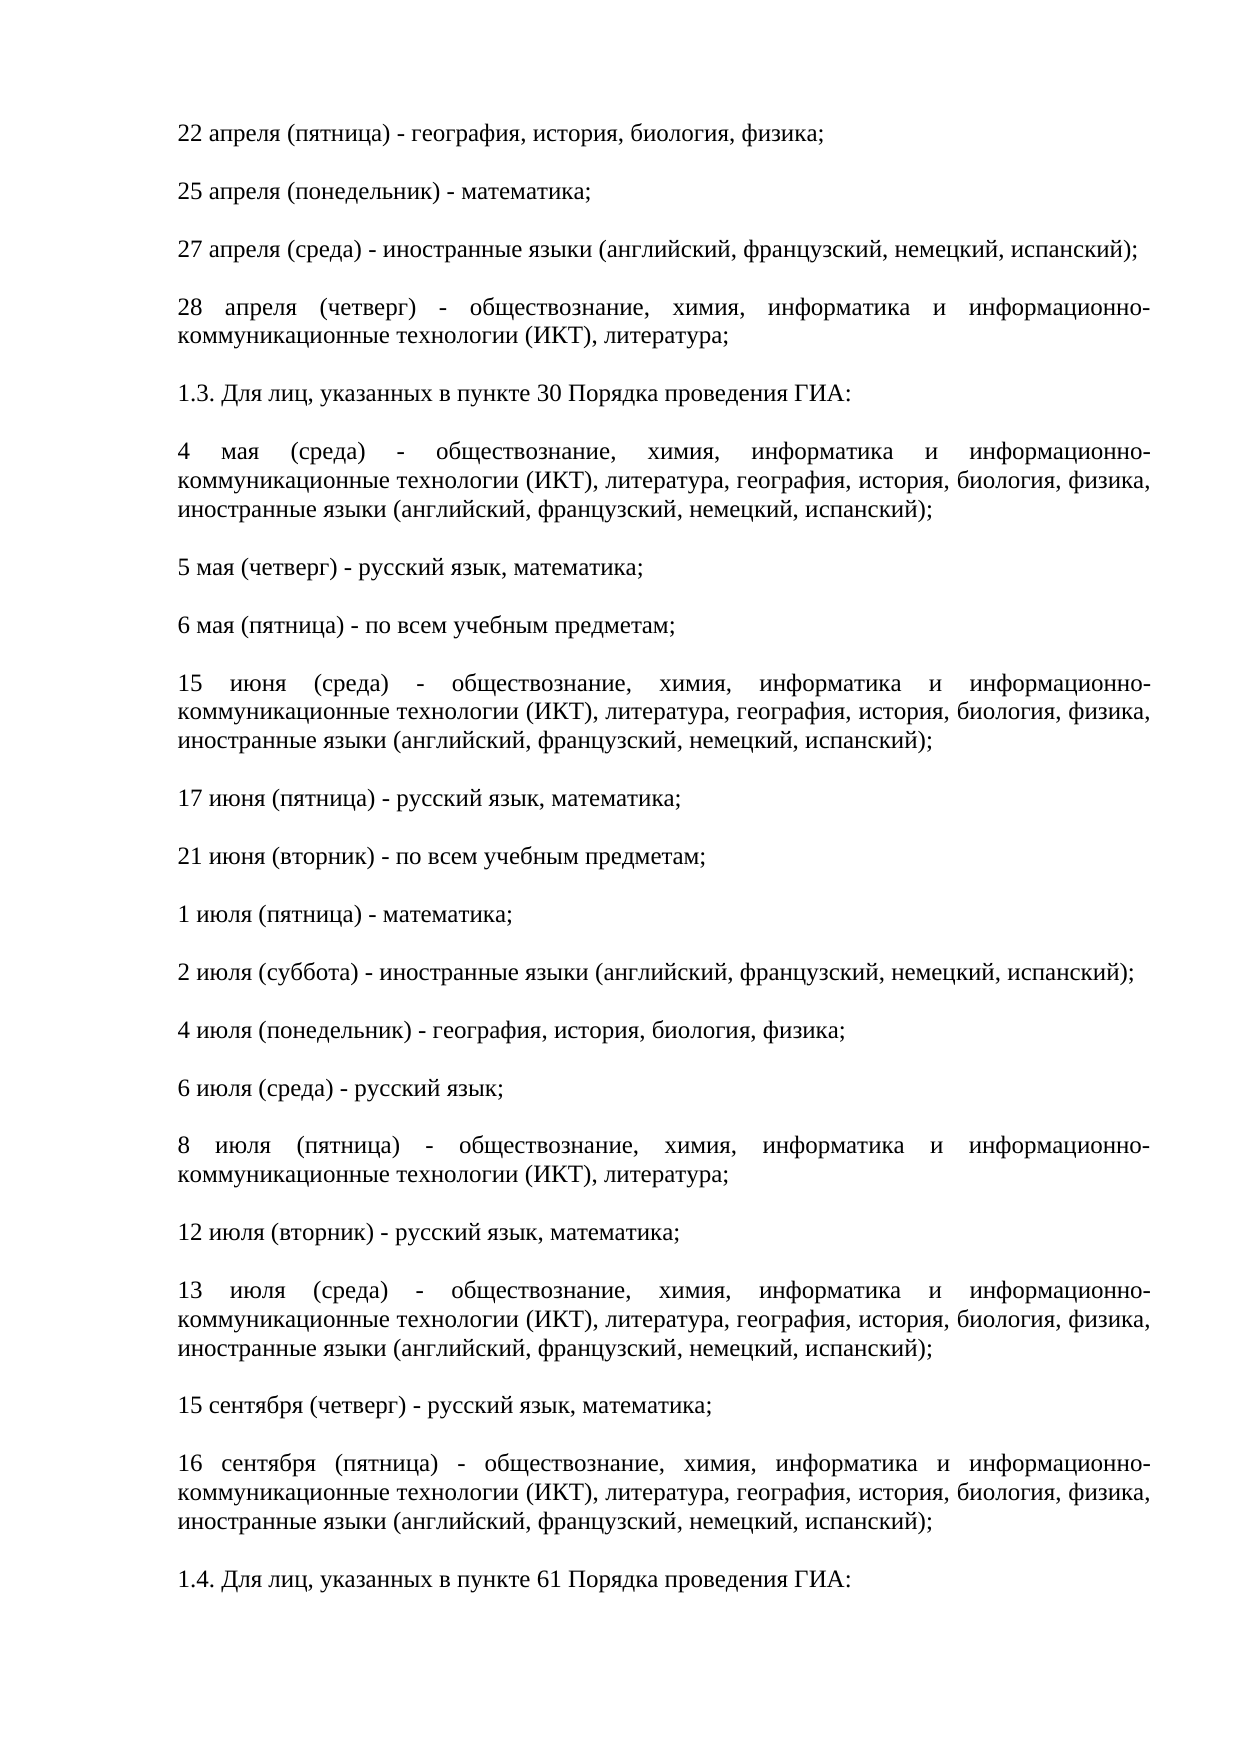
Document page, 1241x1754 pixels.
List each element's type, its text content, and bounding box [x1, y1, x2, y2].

text 22 апреля (пятница) - география, история, биология, физика; [177, 118, 1152, 147]
text 1.4. Для лиц, указанных в пункте 61 Порядка проведения ГИА: [177, 1564, 1152, 1593]
text 25 апреля (понедельник) - математика; [177, 176, 1152, 205]
text 2 июля (суббота) - иностранные языки (английский, французский, немецкий, испанский); [177, 957, 1152, 986]
text 1 июля (пятница) - математика; [177, 899, 1152, 928]
text 6 мая (пятница) - по всем учебным предметам; [177, 610, 1152, 638]
text 12 июля (вторник) - русский язык, математика; [177, 1217, 1152, 1246]
text 28 апреля (четверг) - обществознание, химия, информатика и информационно-коммуникационные технологии (ИКТ), литература; [177, 292, 1152, 349]
text 17 июня (пятница) - русский язык, математика; [177, 783, 1152, 812]
text 8 июля (пятница) - обществознание, химия, информатика и информационно-коммуникационные технологии (ИКТ), литература; [177, 1131, 1152, 1188]
text 16 сентября (пятница) - обществознание, химия, информатика и информационно-коммуникационные технологии (ИКТ), литература, география, история, биология, физика, иностранные языки (английский, французский, немецкий, испанский); [177, 1448, 1152, 1535]
text 1.3. Для лиц, указанных в пункте 30 Порядка проведения ГИА: [177, 378, 1152, 407]
text 15 июня (среда) - обществознание, химия, информатика и информационно-коммуникационные технологии (ИКТ), литература, география, история, биология, физика, иностранные языки (английский, французский, немецкий, испанский); [177, 668, 1152, 754]
text 5 мая (четверг) - русский язык, математика; [177, 552, 1152, 581]
text 13 июля (среда) - обществознание, химия, информатика и информационно-коммуникационные технологии (ИКТ), литература, география, история, биология, физика, иностранные языки (английский, французский, немецкий, испанский); [177, 1275, 1152, 1361]
text 6 июля (среда) - русский язык; [177, 1073, 1152, 1101]
text 21 июня (вторник) - по всем учебным предметам; [177, 841, 1152, 870]
text 15 сентября (четверг) - русский язык, математика; [177, 1391, 1152, 1419]
text 4 мая (среда) - обществознание, химия, информатика и информационно-коммуникационные технологии (ИКТ), литература, география, история, биология, физика, иностранные языки (английский, французский, немецкий, испанский); [177, 436, 1152, 523]
text 4 июля (понедельник) - география, история, биология, физика; [177, 1015, 1152, 1043]
text 27 апреля (среда) - иностранные языки (английский, французский, немецкий, испанский); [177, 234, 1152, 263]
